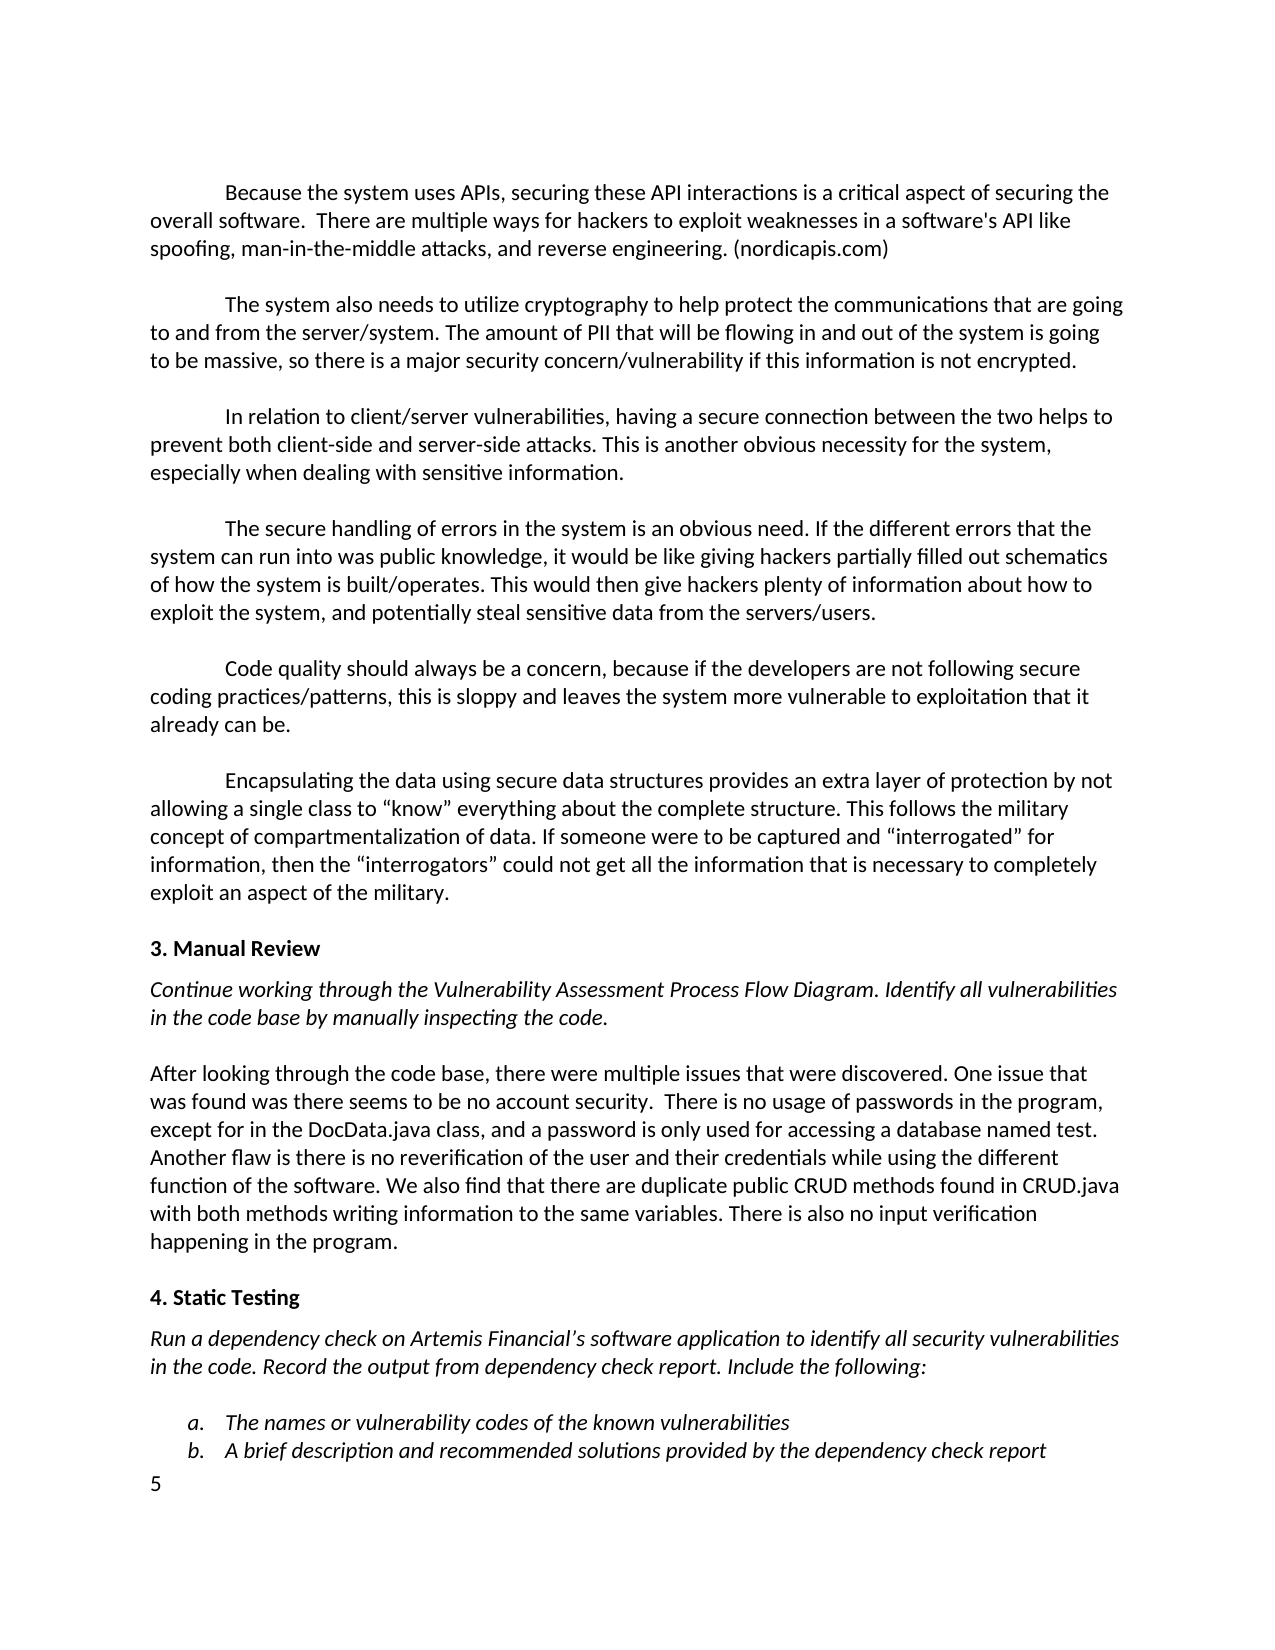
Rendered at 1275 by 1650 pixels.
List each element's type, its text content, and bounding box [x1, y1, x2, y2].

text Code quality should always be a concern, because if the developers are not following secure coding practices/patterns, this is sloppy and leaves the system more vulnerable to exploitation that it already can be. [150, 654, 1125, 738]
text Run a dependency check on Artemis Financial’s software application to identify all security vulnerabilities in the code. Record the output from dependency check report. Include the following: [150, 1324, 1125, 1380]
text After looking through the code base, there were multiple issues that were discovered. One issue that was found was there seems to be no account security. There is no usage of passwords in the program, except for in the DocData.java class, and a password is only used for accessing a database named test. Another flaw is there is no reverification of the user and their credentials while using the different function of the software. We also find that there are duplicate public CRUD methods found in CRUD.java with both methods writing information to the same variables. There is also no input verification happening in the program. [150, 1059, 1125, 1255]
subtitle 3. Manual Review [150, 934, 1125, 963]
list A brief description and recommended solutions provided by the dependency check report [187, 1436, 1125, 1464]
text The secure handling of errors in the system is an obvious need. If the different errors that the system can run into was public knowledge, it would be like giving hackers partially filled out schematics of how the system is built/operates. This would then give hackers plenty of information about how to exploit the system, and potentially steal sensitive data from the servers/users. [150, 514, 1125, 626]
text Because the system uses APIs, securing these API interactions is a critical aspect of securing the overall software. There are multiple ways for hackers to exploit weaknesses in a software's API like spoofing, man-in-the-middle attacks, and reverse engineering. (nordicapis.com) [150, 178, 1125, 262]
list The names or vulnerability codes of the known vulnerabilities [187, 1408, 1125, 1436]
text The system also needs to utilize cryptography to help protect the communications that are going to and from the server/system. The amount of PII that will be flowing in and out of the system is going to be massive, so there is a major security concern/vulnerability if this information is not encrypted. [150, 290, 1125, 374]
text Encapsulating the data using secure data structures provides an extra layer of protection by not allowing a single class to “know” everything about the complete structure. This follows the military concept of compartmentalization of data. If someone were to be captured and “interrogated” for information, then the “interrogators” could not get all the information that is necessary to completely exploit an aspect of the military. [150, 766, 1125, 907]
subtitle 4. Static Testing [150, 1283, 1125, 1311]
text In relation to client/server vulnerabilities, having a secure connection between the two helps to prevent both client-side and server-side attacks. This is another obvious necessity for the system, especially when dealing with sensitive information. [150, 402, 1125, 486]
text Continue working through the Vulnerability Assessment Process Flow Diagram. Identify all vulnerabilities in the code base by manually inspecting the code. [150, 975, 1125, 1031]
